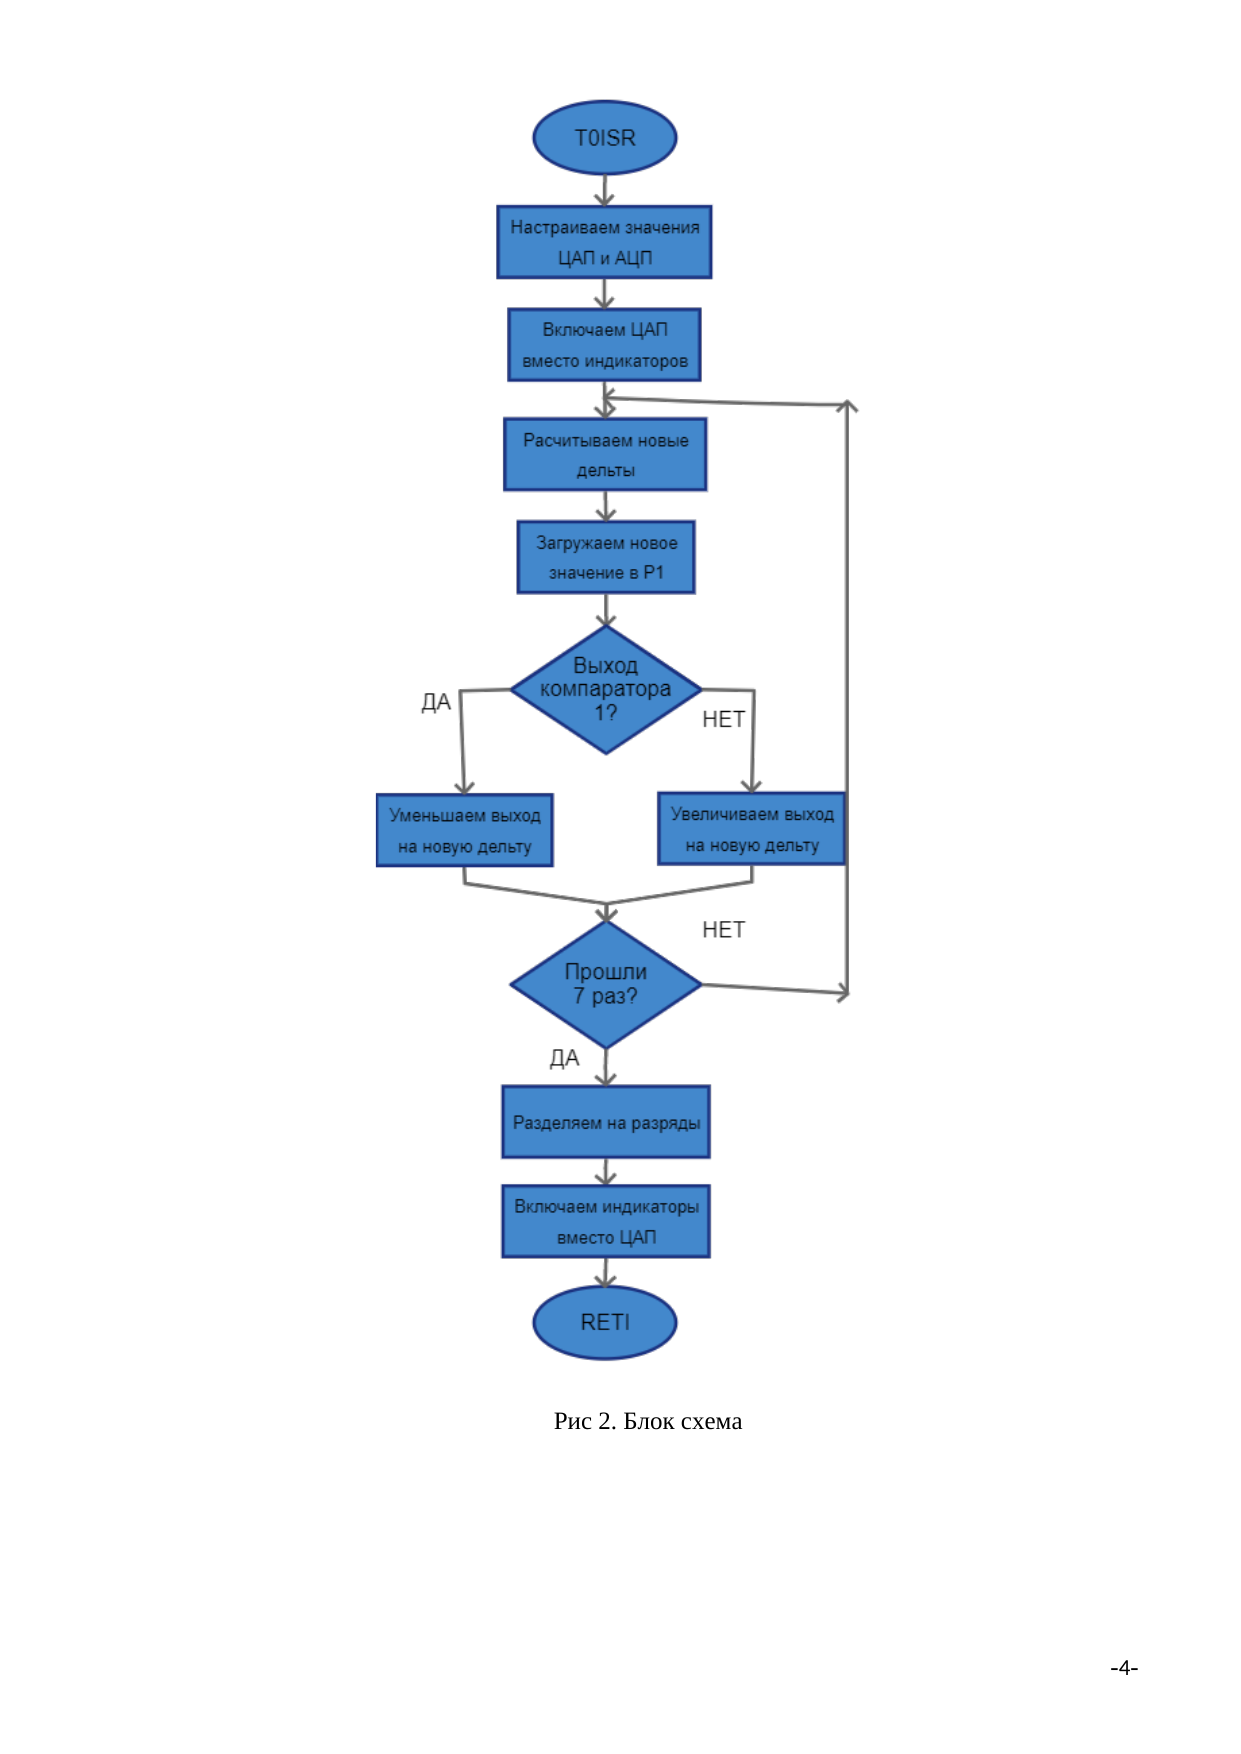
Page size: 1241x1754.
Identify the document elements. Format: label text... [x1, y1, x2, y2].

picture [375, 73, 921, 1406]
text Рис 2. Блок схема [133, 1406, 1163, 1434]
